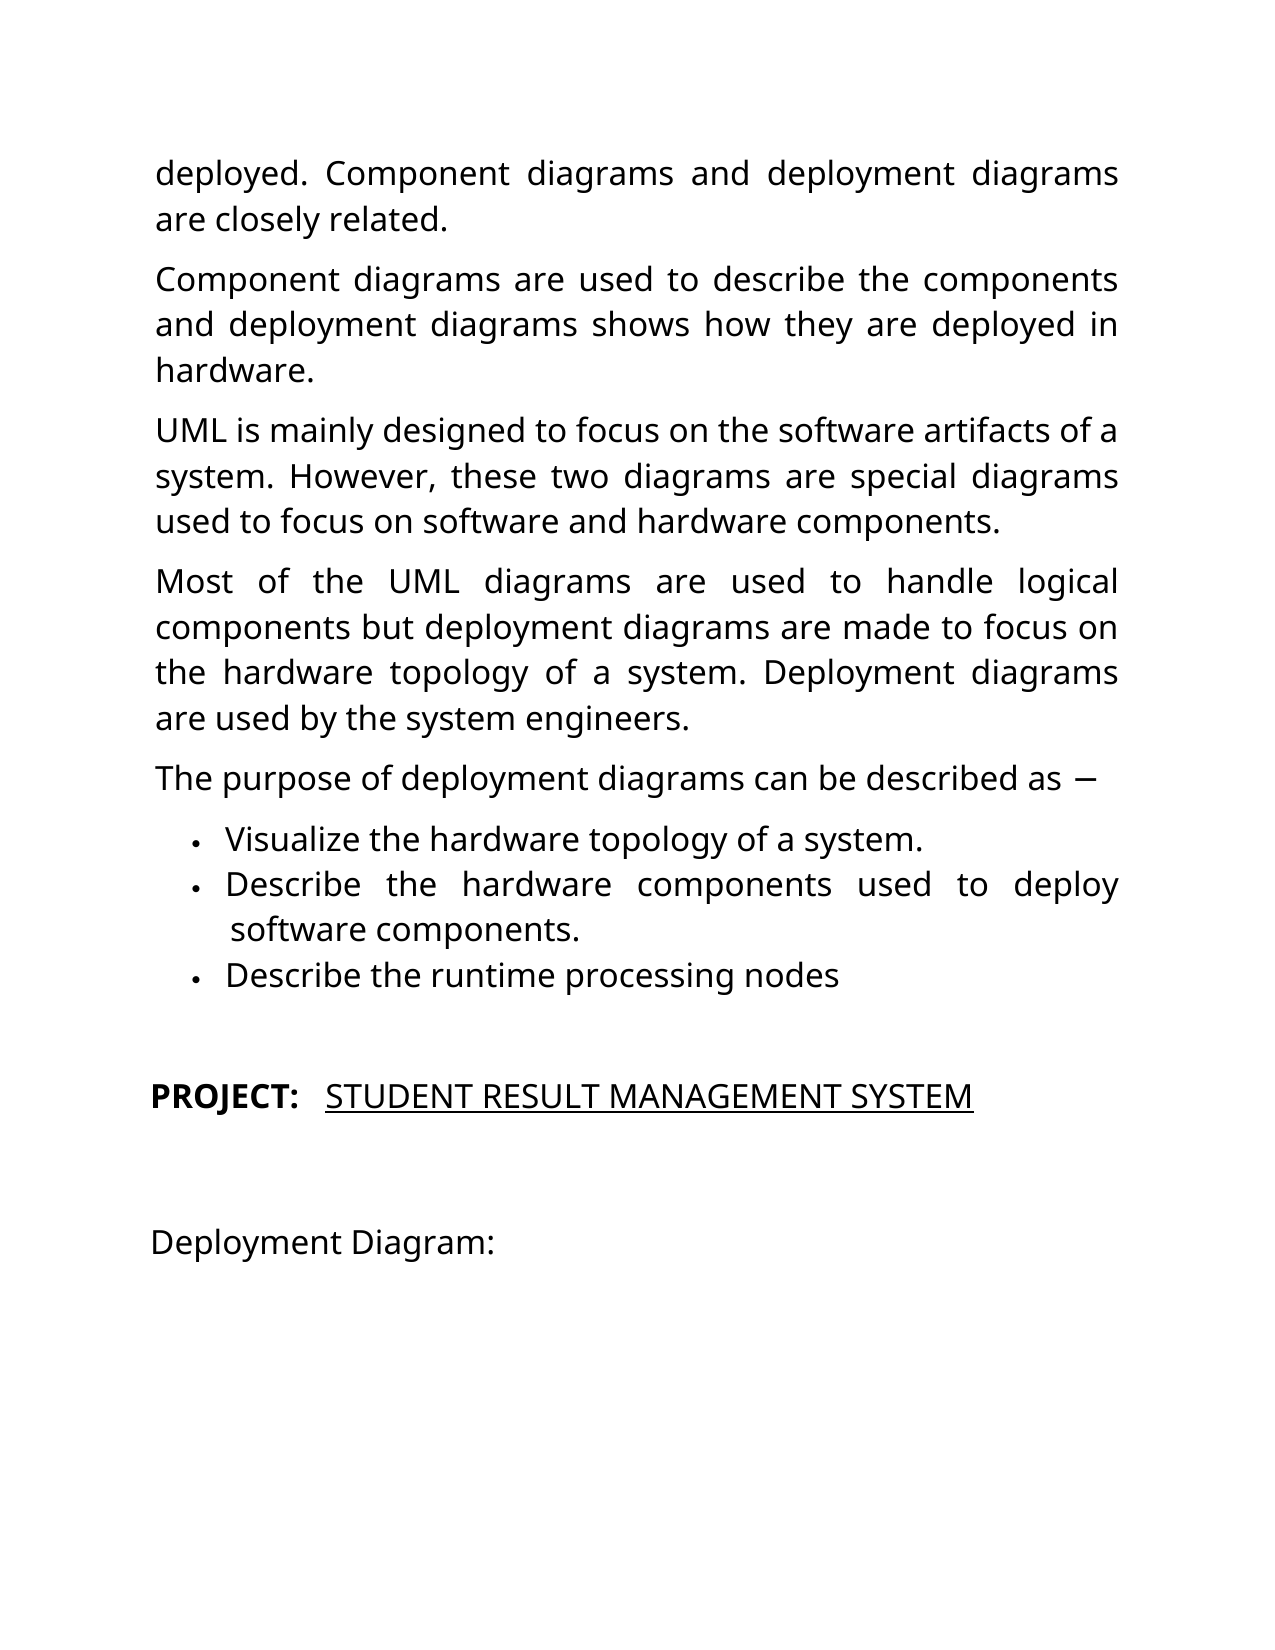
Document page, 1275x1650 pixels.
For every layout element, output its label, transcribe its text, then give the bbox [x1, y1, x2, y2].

list Describe the runtime processing nodes [192, 952, 1120, 997]
list Visualize the hardware topology of a system. [192, 815, 1120, 861]
text UML is mainly designed to focus on the software artifacts of a system. However, these two diagrams are special diagrams used to focus on software and hardware components. [155, 407, 1120, 543]
text Component diagrams are used to describe the components and deployment diagrams shows how they are deployed in hardware. [155, 256, 1120, 392]
text Deployment Diagram: [150, 1218, 1125, 1264]
text PROJECT: STUDENT RESULT MANAGEMENT SYSTEM [150, 1072, 1125, 1118]
text The purpose of deployment diagrams can be described as − [155, 755, 1120, 800]
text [155, 150, 1120, 241]
list Describe the hardware components used to deploy software components. [192, 861, 1120, 952]
text Most of the UML diagrams are used to handle logical components but deployment diagrams are made to focus on the hardware topology of a system. Deployment diagrams are used by the system engineers. [155, 558, 1120, 740]
